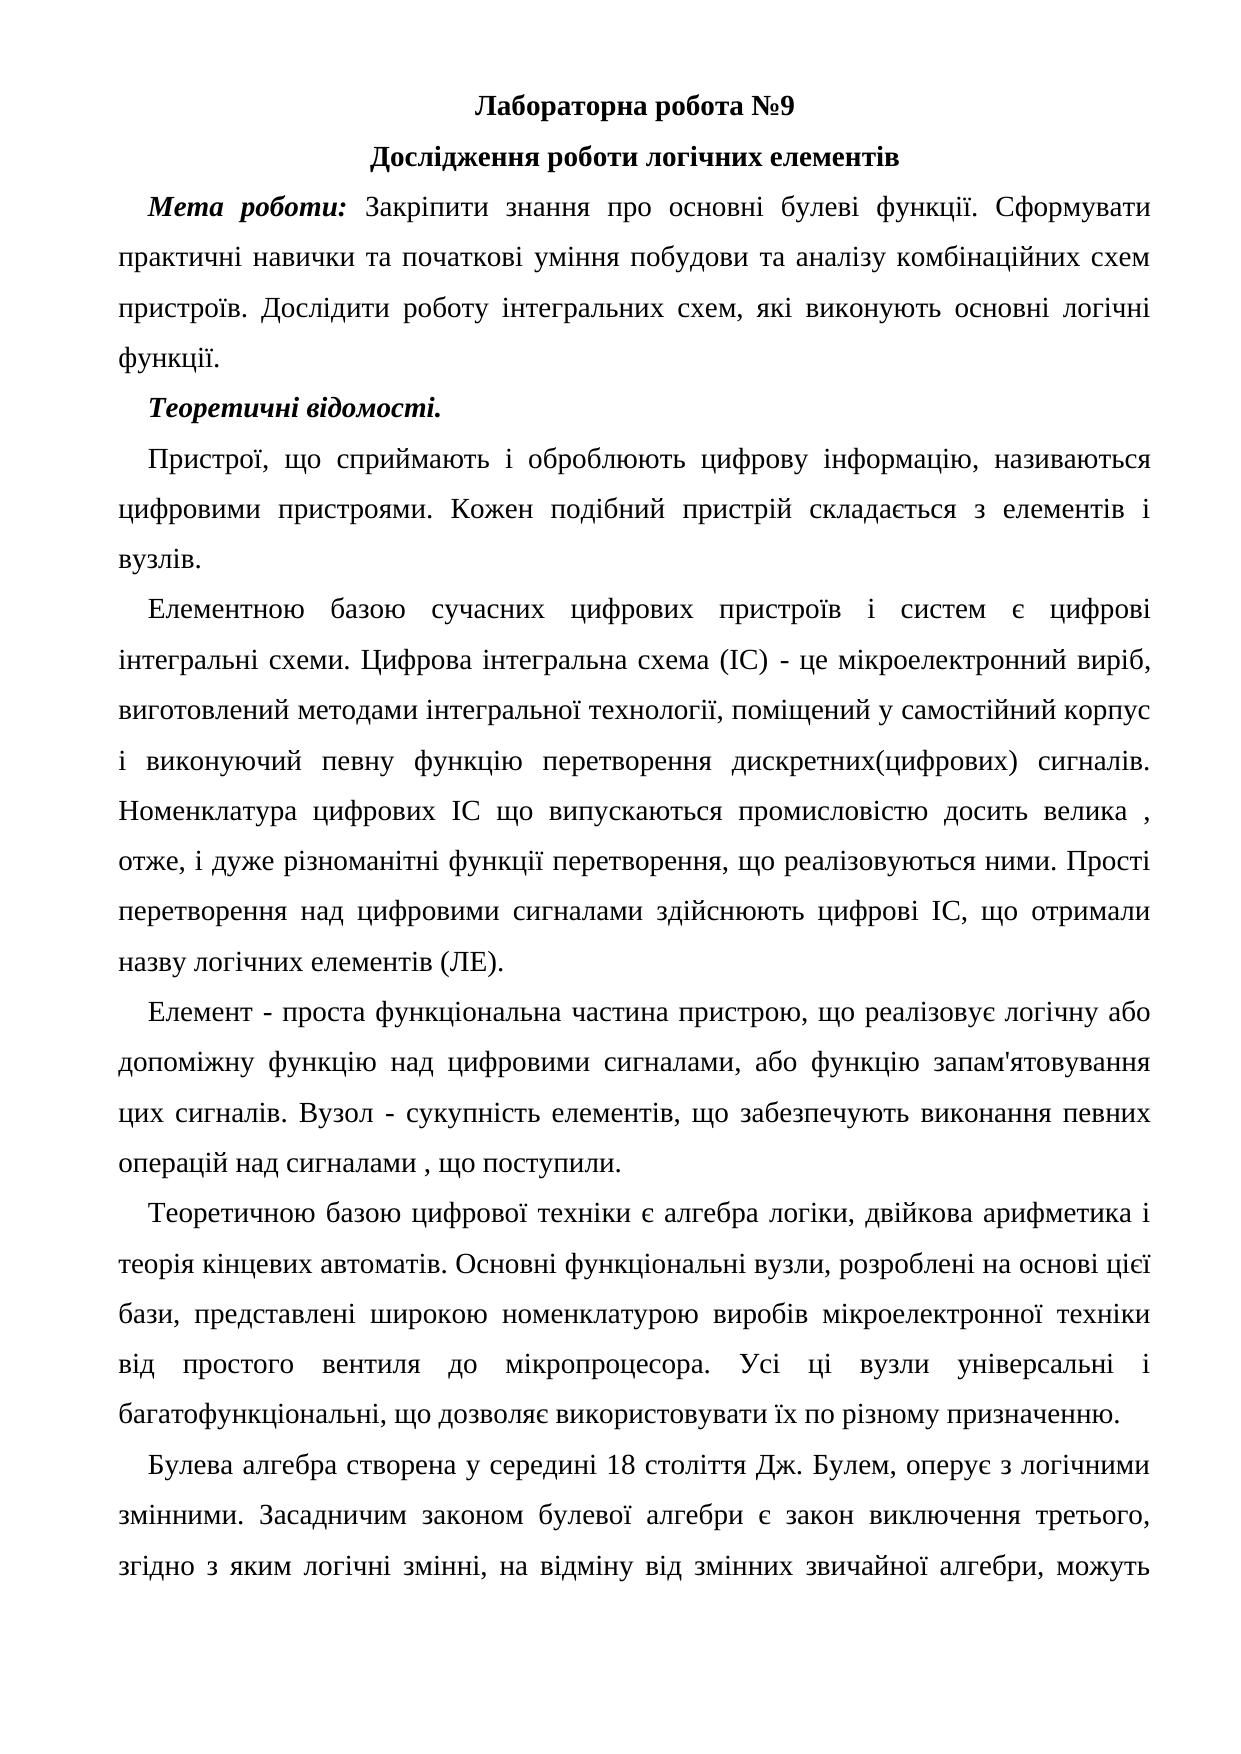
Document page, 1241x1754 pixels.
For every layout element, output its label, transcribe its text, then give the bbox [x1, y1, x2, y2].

text Елемент - проста функціональна частина пристрою, що реалізовує логічну або допоміжну функцію над цифровими сигналами, або функцію запам'ятовування цих сигналів. Вузол - сукупність елементів, що забезпечують виконання певних операцій над сигналами , що поступили. [118, 994, 1152, 1179]
text Теоретичні відомості. [118, 390, 1152, 424]
text Лабораторна робота №9 [118, 88, 1152, 122]
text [118, 1447, 1152, 1581]
text Пристрої, що сприймають і оброблюють цифрову інформацію, називаються цифровими пристроями. Кожен подібний пристрій складається з елементів і вузлів. [118, 441, 1152, 575]
text Елементною базою сучасних цифрових пристроїв і систем є цифрові інтегральні схеми. Цифрова інтегральна схема (ІС) - це мікроелектронний виріб, виготовлений методами інтегральної технології, поміщений у самостійний корпус і виконуючий певну функцію перетворення дискретних(цифрових) сигналів. Номенклатура цифрових ІС що випускаються промисловістю досить велика , отже, і дуже різноманітні функції перетворення, що реалізовуються ними. Прості перетворення над цифровими сигналами здійснюють цифрові ІС, що отримали назву логічних елементів (ЛЕ). [118, 592, 1152, 977]
text Теоретичною базою цифрової техніки є алгебра логіки, двійкова арифметика і теорія кінцевих автоматів. Основні функціональні вузли, розроблені на основі цієї бази, представлені широкою номенклатурою виробів мікроелектронної техніки від простого вентиля до мікропроцесора. Усі ці вузли універсальні і багатофункціональні, що дозволяє використовувати їх по різному призначенню. [118, 1195, 1152, 1430]
text Дослідження роботи логічних елементів [118, 139, 1152, 172]
text Мета роботи: Закріпити знання про основні булеві функції. Сформувати практичні навички та початкові уміння побудови та аналізу комбінаційних схем пристроїв. Дослідити роботу інтегральних схем, які виконують основні логічні функції. [118, 189, 1152, 374]
